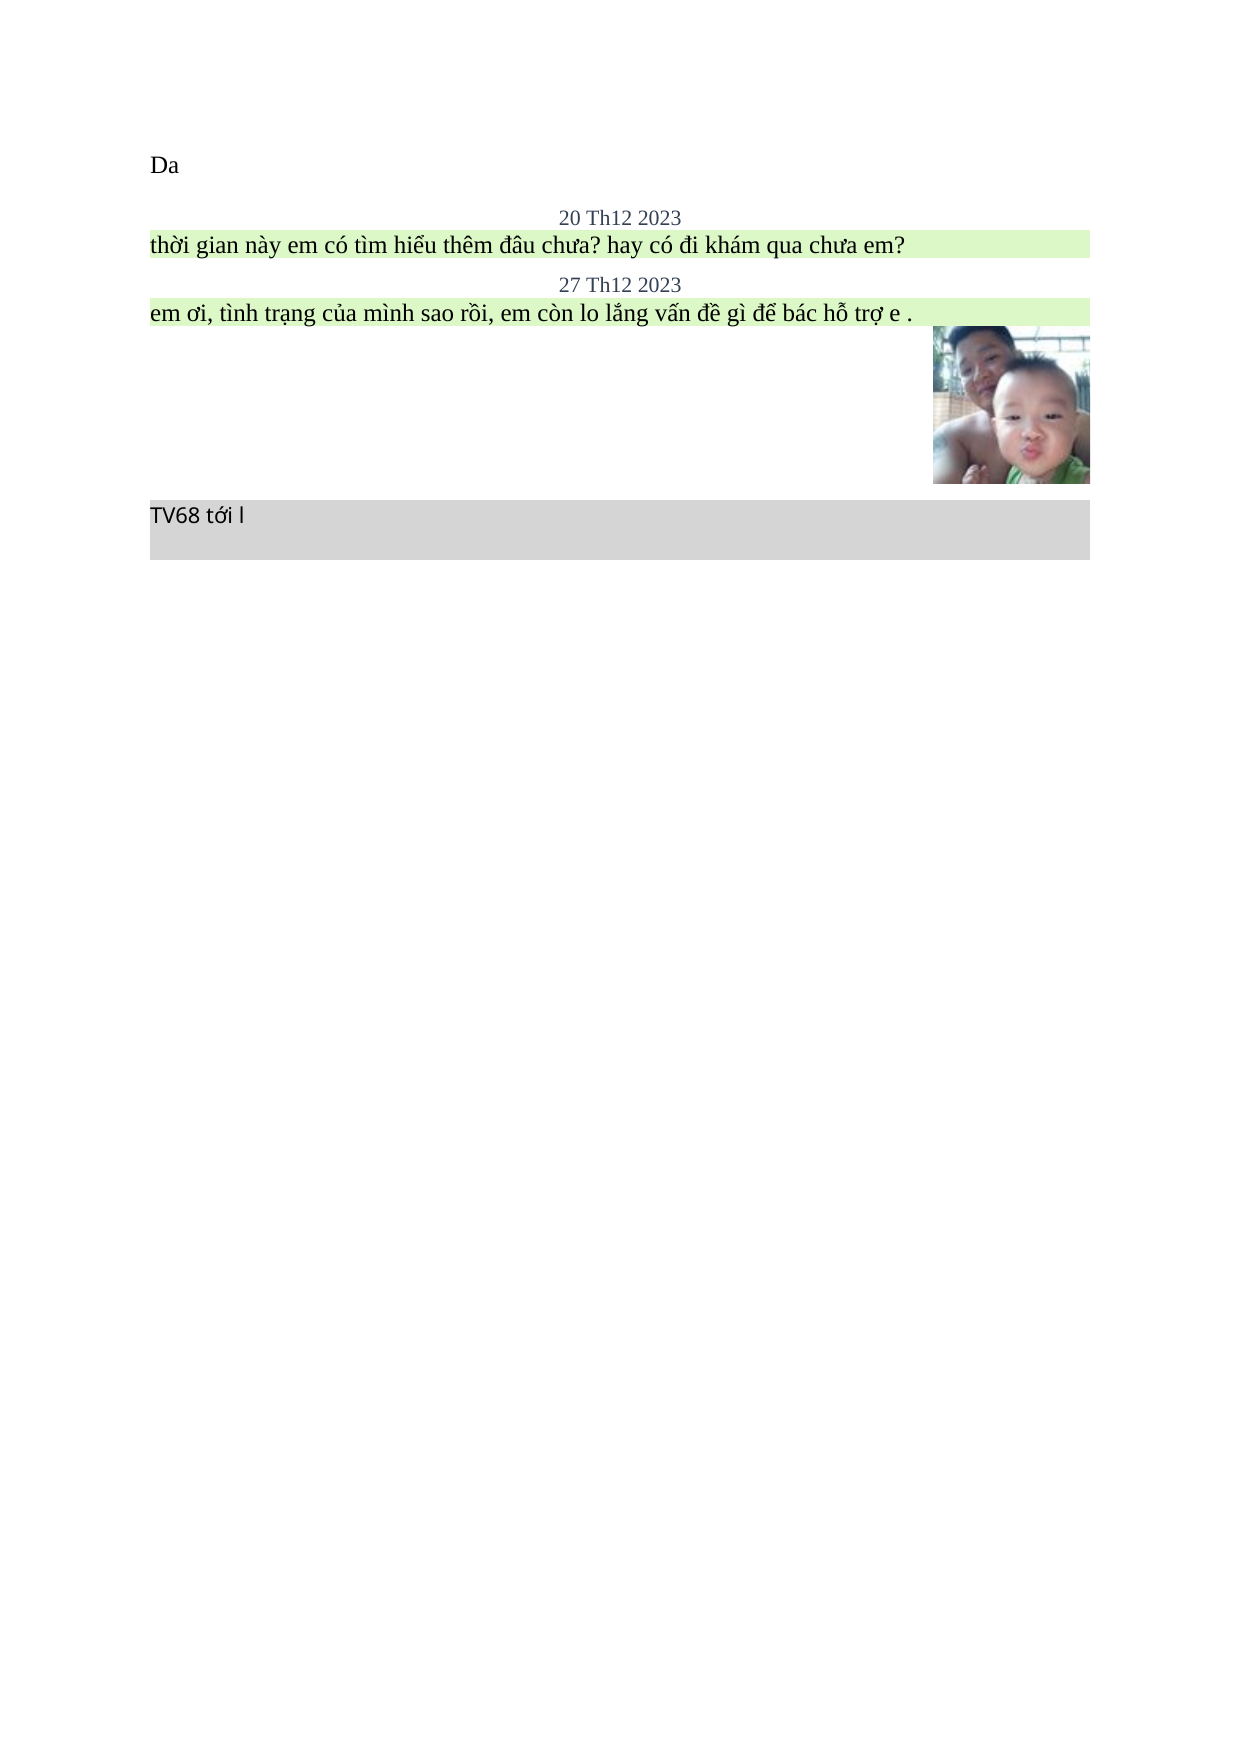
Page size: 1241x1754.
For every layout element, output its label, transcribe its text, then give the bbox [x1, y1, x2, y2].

picture [933, 326, 1091, 484]
text Da [150, 150, 1090, 179]
text TV68 tới l [150, 500, 1090, 530]
text thời gian này em có tìm hiểu thêm đâu chưa? hay có đi khám qua chưa em? [150, 230, 1090, 258]
text 20 Th12 2023 [150, 195, 1090, 230]
text 27 Th12 2023 [150, 263, 1090, 298]
text em ơi, tình trạng của mình sao rồi, em còn lo lắng vấn đề gì để bác hỗ trợ e . [150, 298, 1090, 326]
